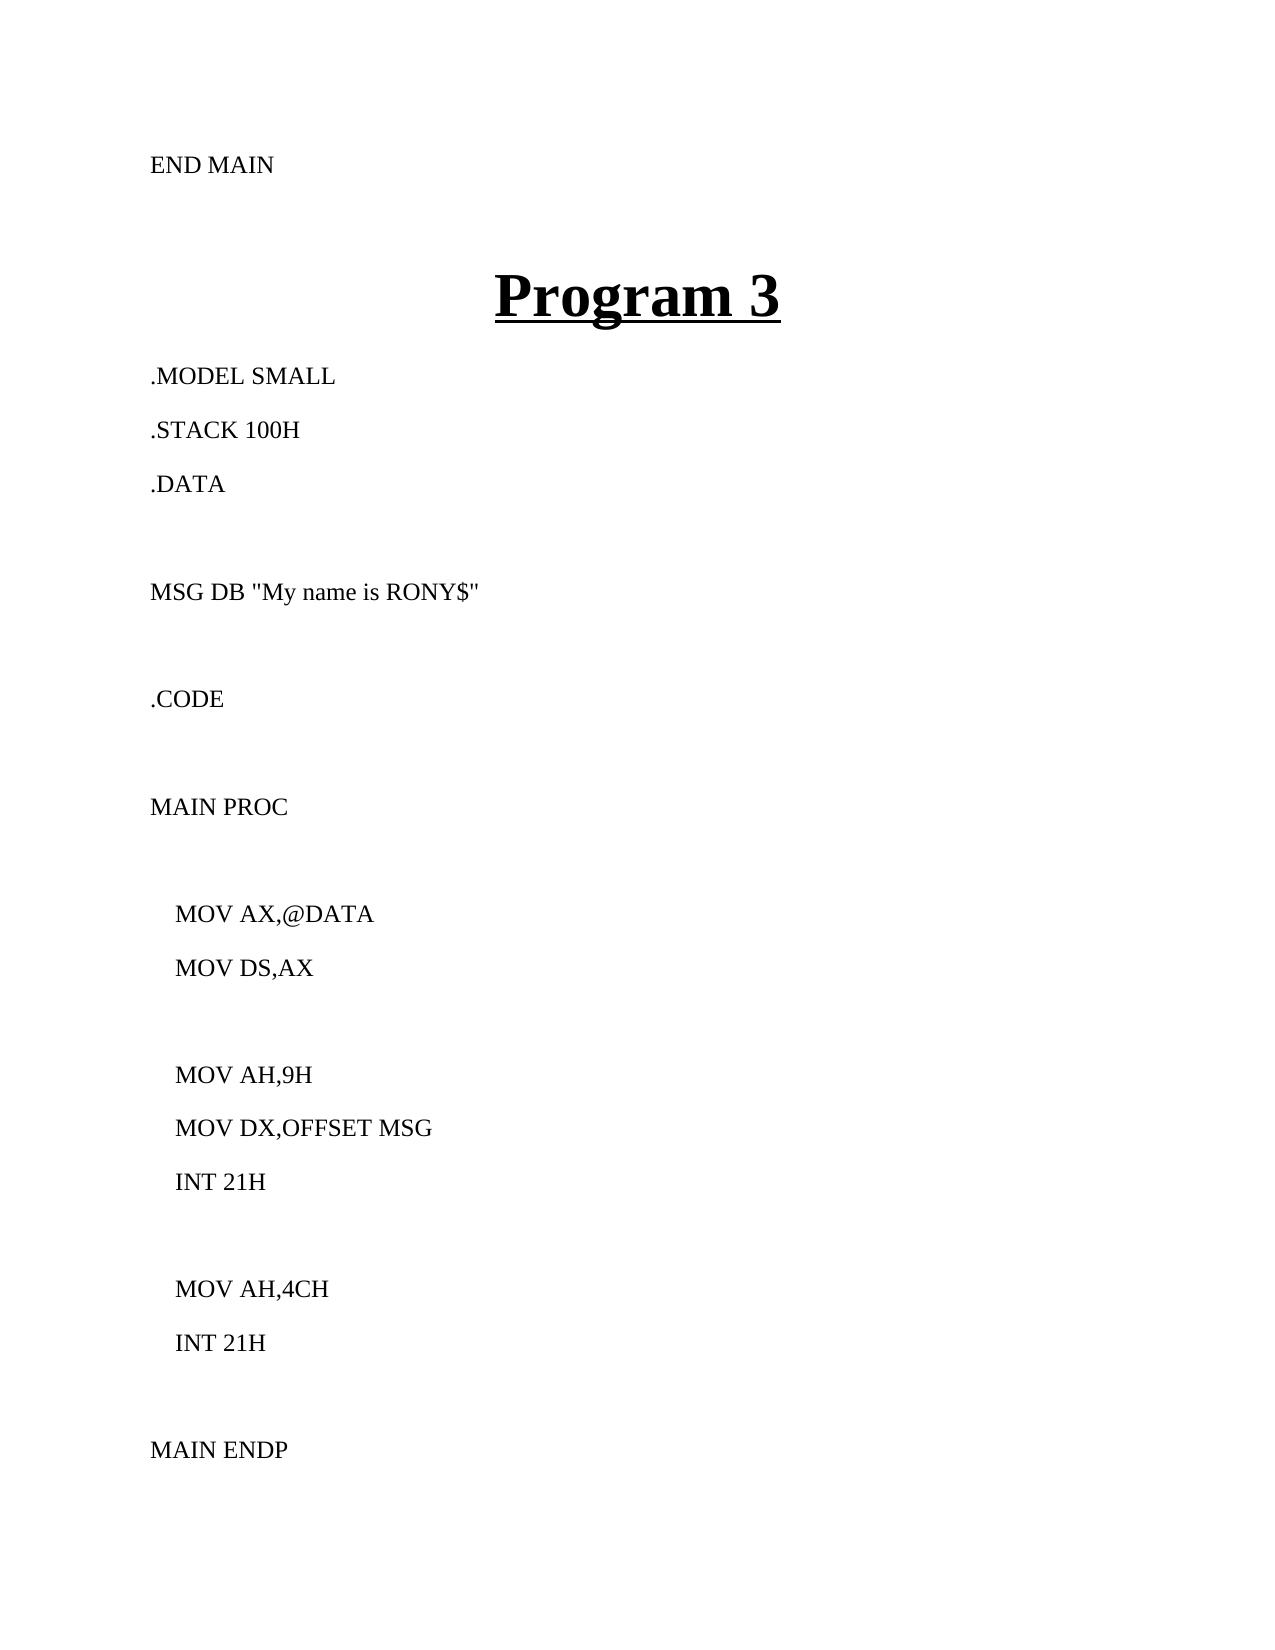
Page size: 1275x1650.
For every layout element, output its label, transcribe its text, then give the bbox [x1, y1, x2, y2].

text .MODEL SMALL [150, 361, 1125, 390]
text MOV AH,4CH [150, 1274, 1125, 1303]
text MSG DB "My name is RONY$" [150, 577, 1125, 605]
text MOV DS,AX [150, 953, 1125, 982]
text MOV AH,9H [150, 1060, 1125, 1088]
text .STACK 100H [150, 415, 1125, 444]
text MOV DX,OFFSET MSG [150, 1113, 1125, 1142]
text .DATA [150, 469, 1125, 498]
text .CODE [150, 684, 1125, 713]
text MAIN ENDP [150, 1435, 1125, 1464]
text END MAIN [150, 150, 1125, 179]
text MAIN PROC [150, 792, 1125, 821]
text INT 21H [150, 1167, 1125, 1196]
text Program 3 [150, 258, 1125, 330]
text INT 21H [150, 1328, 1125, 1357]
text MOV AX,@DATA [150, 899, 1125, 928]
